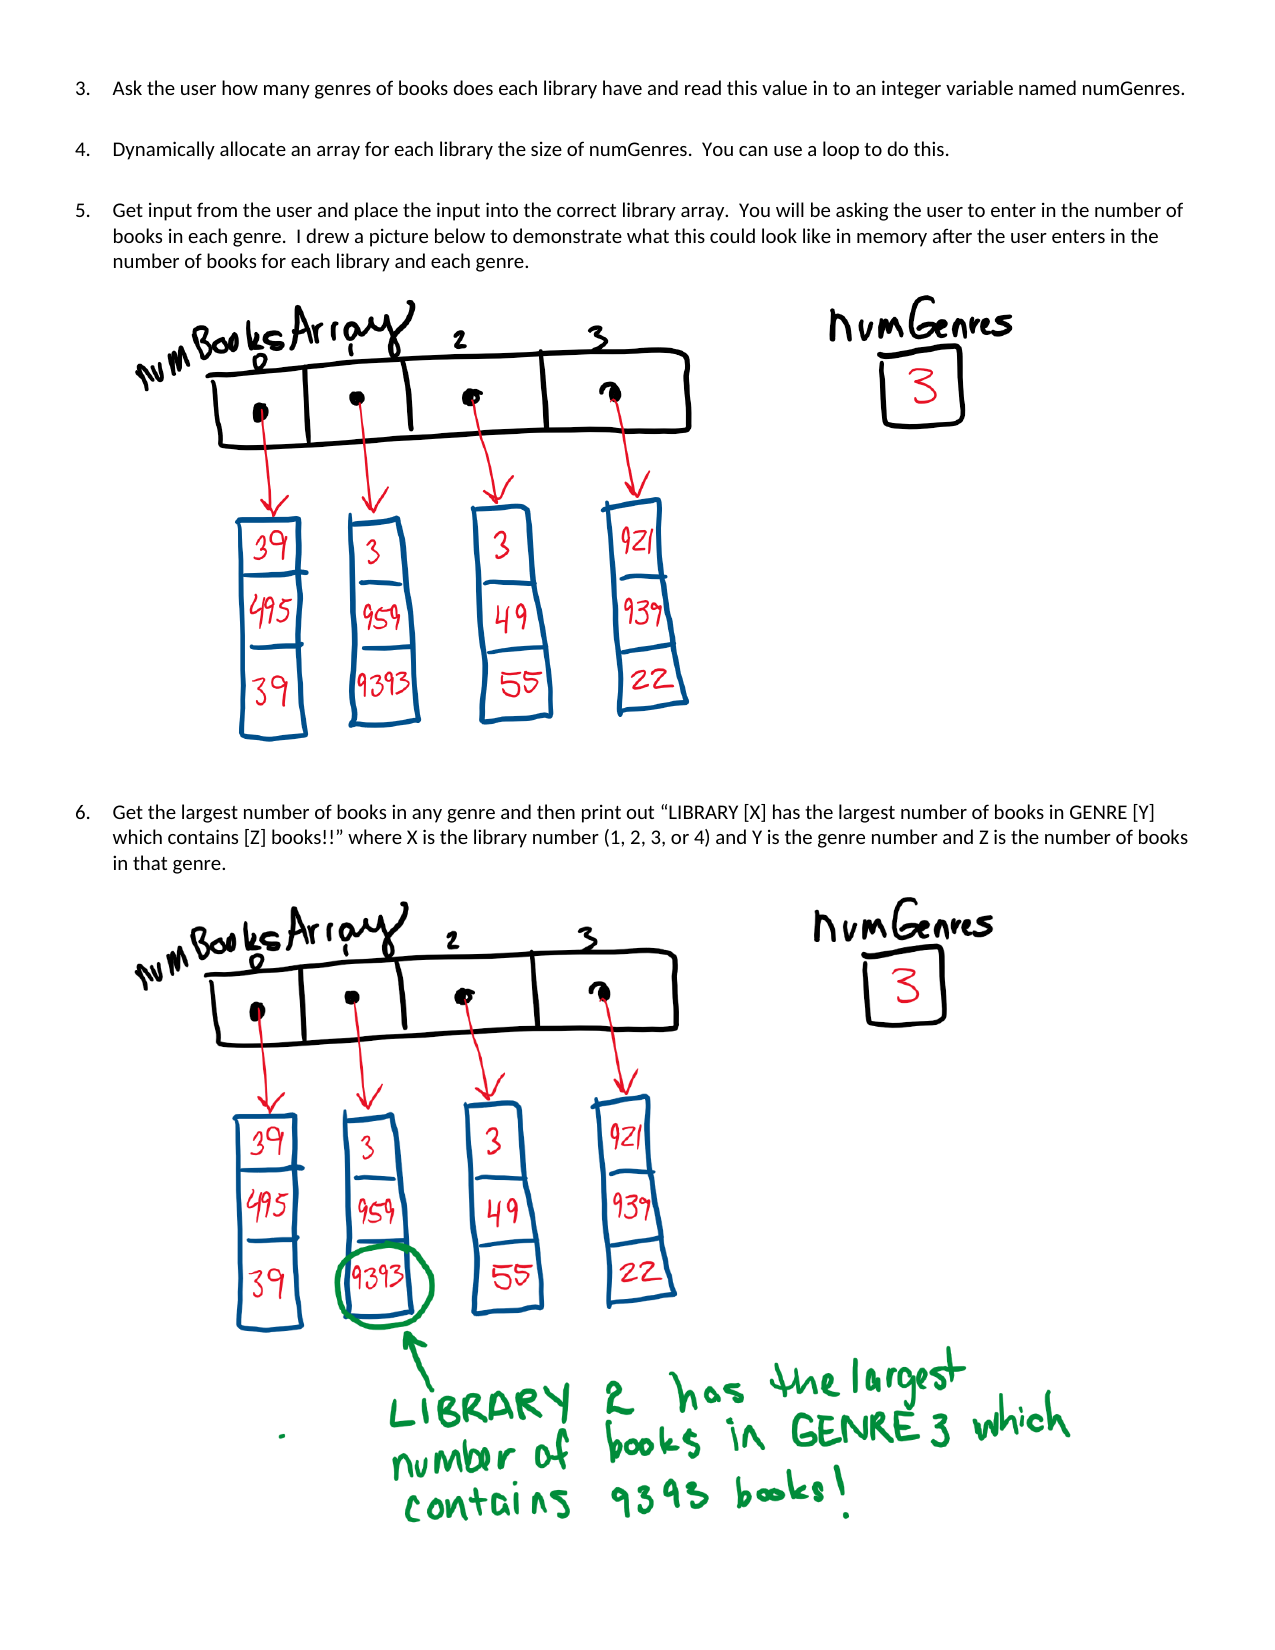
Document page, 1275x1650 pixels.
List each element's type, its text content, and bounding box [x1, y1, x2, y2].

list Ask the user how many genres of books does each library have and read this value in to an integer variable named numGenres. [75, 75, 1200, 126]
picture [112, 273, 1034, 764]
picture [112, 875, 1092, 1544]
list Dynamically allocate an array for each library the size of numGenres. You can use a loop to do this. [75, 136, 1200, 187]
